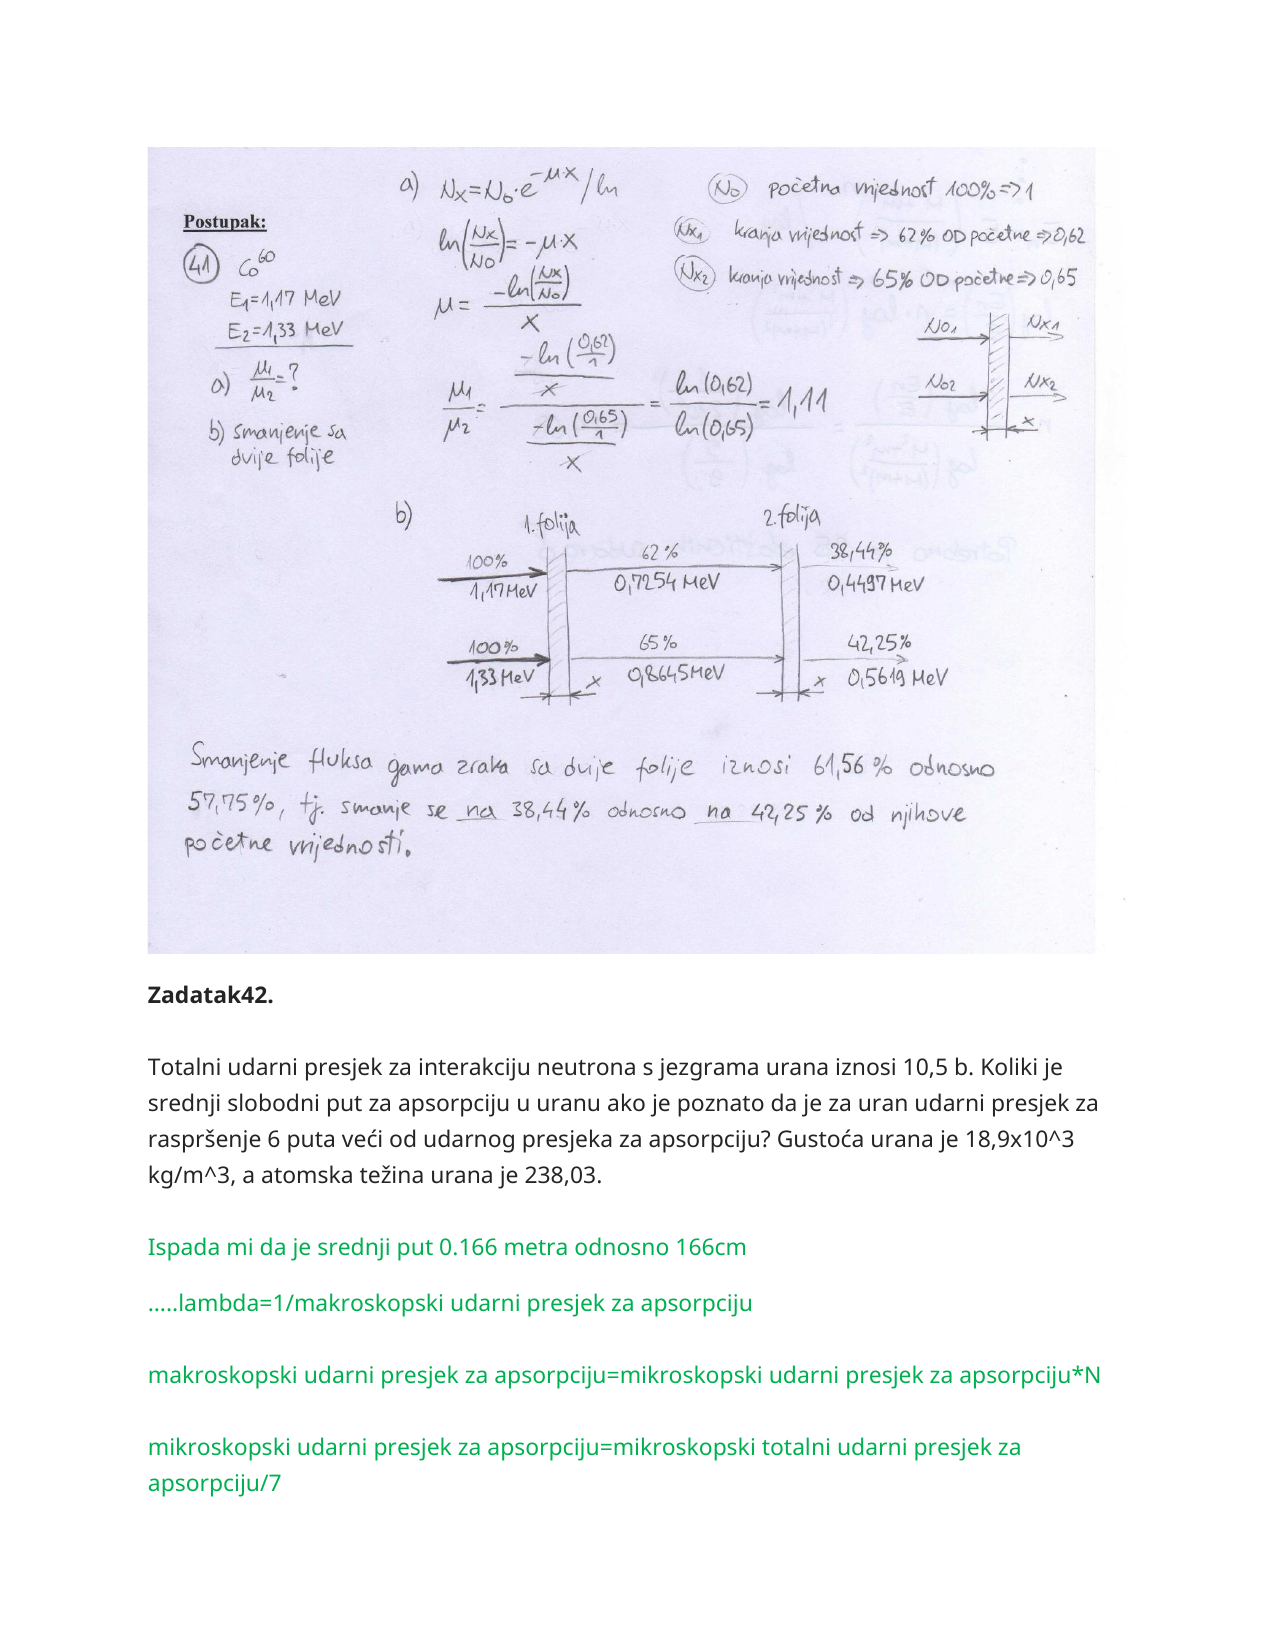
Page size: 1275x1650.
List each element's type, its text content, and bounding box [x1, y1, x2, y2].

picture [147, 147, 1128, 954]
text Zadatak42. Totalni udarni presjek za interakciju neutrona s jezgrama urana iznosi 10,5 b. Koliki je srednji slobodni put za apsorpciju u uranu ako je poznato da je za uran udarni presjek za raspršenje 6 puta veći od udarnog presjeka za apsorpciju? Gustoća urana je 18,9x10^3 kg/m^3, a atomska težina urana je 238,03. Ispada mi da je srednji put 0.166 metra odnosno 166cm [148, 979, 1127, 1262]
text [148, 1287, 1127, 1498]
